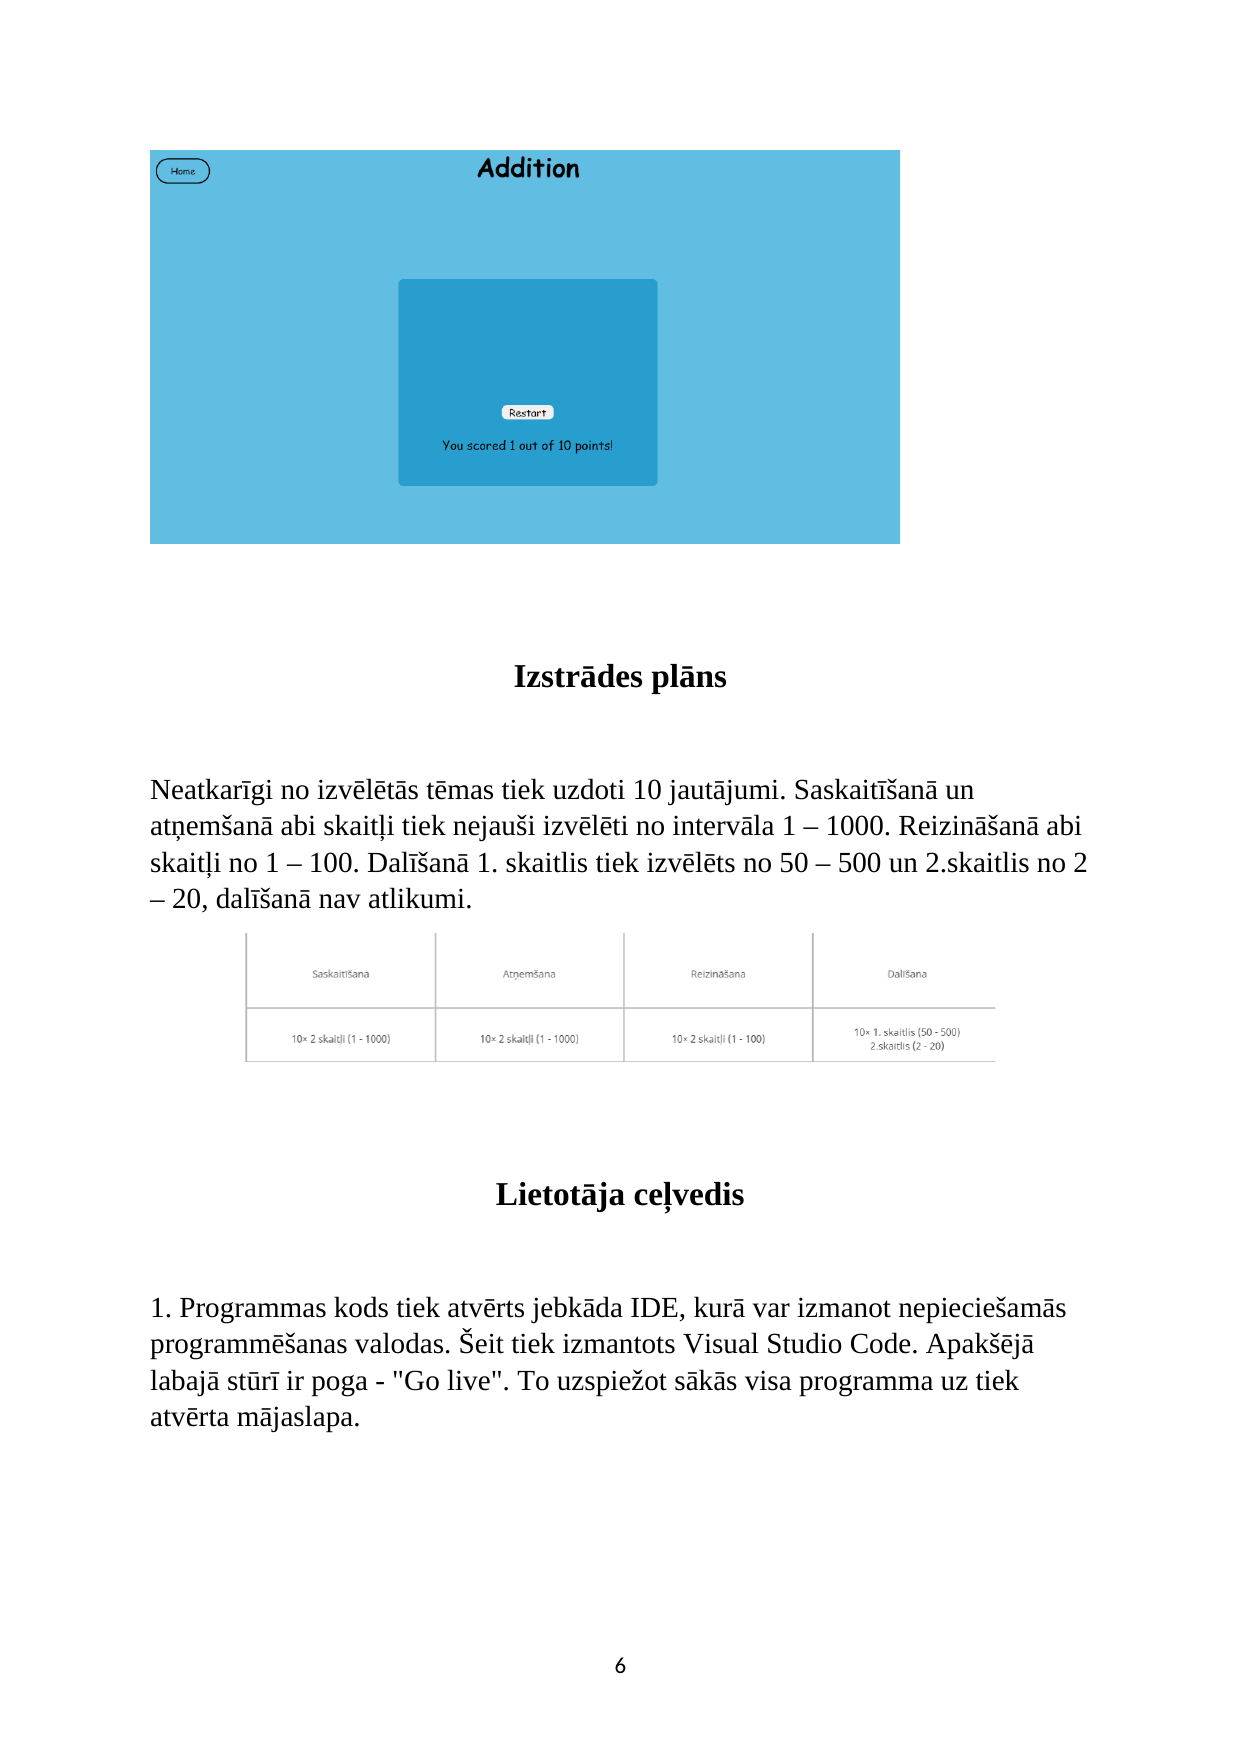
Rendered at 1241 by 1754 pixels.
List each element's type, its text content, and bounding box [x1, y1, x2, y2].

picture [245, 933, 995, 1062]
text 1. Programmas kods tiek atvērts jebkāda IDE, kurā var izmanot nepieciešamās programmēšanas valodas. Šeit tiek izmantots Visual Studio Code. Apakšējā labajā stūrī ir poga - "Go live". To uzspiežot sākās visa programma uz tiek atvērta mājaslapa. [150, 1290, 1090, 1432]
picture [150, 150, 901, 544]
text Neatkarīgi no izvēlētās tēmas tiek uzdoti 10 jautājumi. Saskaitīšanā un atņemšanā abi skaitļi tiek nejauši izvēlēti no intervāla 1 – 1000. Reizināšanā abi skaitļi no 1 – 100. Dalīšanā 1. skaitlis tiek izvēlēts no 50 – 500 un 2.skaitlis no 2 – 20, dalīšanā nav atlikumi. [150, 772, 1090, 914]
text Lietotāja ceļvedis [150, 1174, 1090, 1213]
text Izstrādes plāns [150, 656, 1090, 695]
